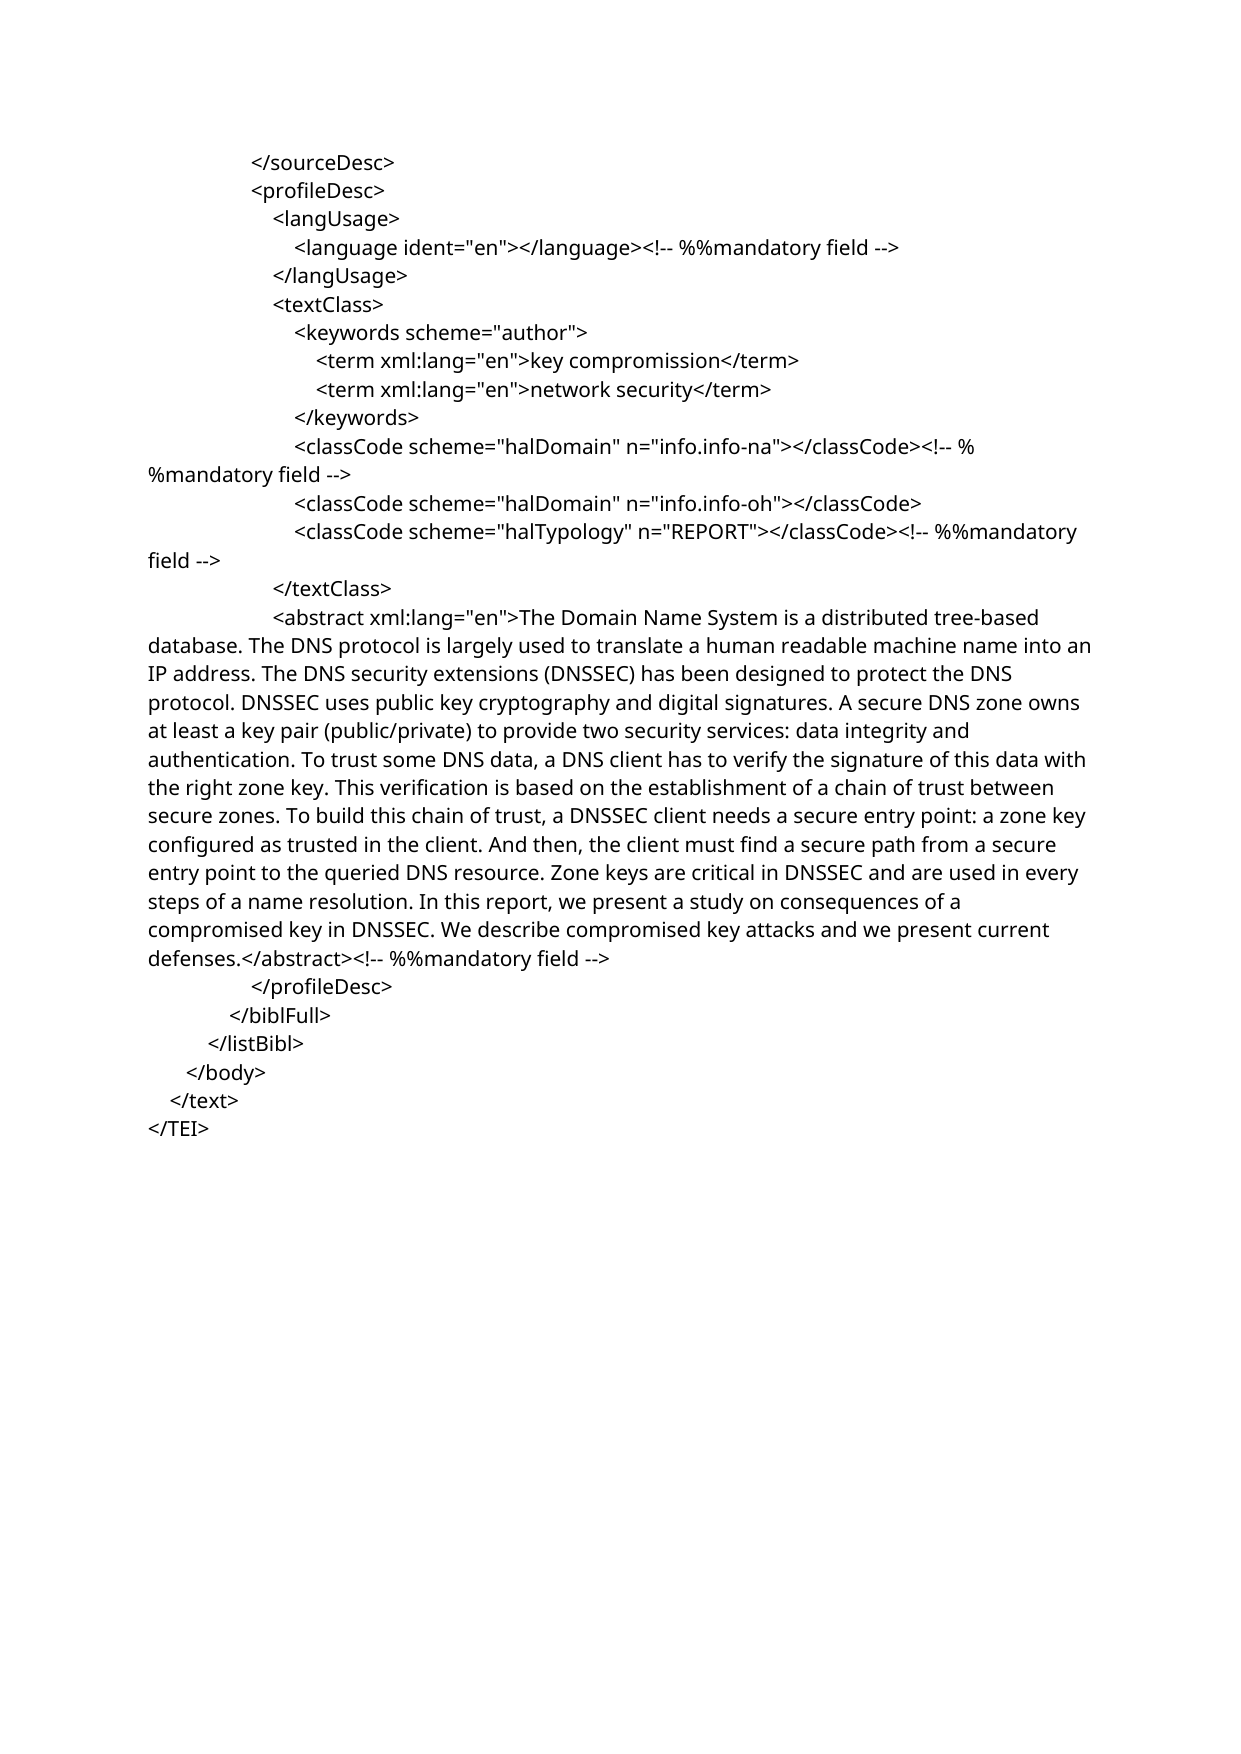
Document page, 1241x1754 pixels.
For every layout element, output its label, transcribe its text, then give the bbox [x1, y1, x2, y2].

text <abstract xml:lang="en">The Domain Name System is a distributed tree-based database. The DNS protocol is largely used to translate a human readable machine name into an IP address. The DNS security extensions (DNSSEC) has been designed to protect the DNS protocol. DNSSEC uses public key cryptography and digital signatures. A secure DNS zone owns at least a key pair (public/private) to provide two security services: data integrity and authentication. To trust some DNS data, a DNS client has to verify the signature of this data with the right zone key. This verification is based on the establishment of a chain of trust between secure zones. To build this chain of trust, a DNSSEC client needs a secure entry point: a zone key configured as trusted in the client. And then, the client must find a secure path from a secure entry point to the queried DNS resource. Zone keys are critical in DNSSEC and are used in every steps of a name resolution. In this report, we present a study on consequences of a compromised key in DNSSEC. We describe compromised key attacks and we present current defenses.</abstract><!-- %%mandatory field --> [148, 603, 1093, 972]
text </profileDesc> [148, 972, 1093, 1001]
text <language ident="en"></language><!-- %%mandatory field --> [148, 233, 1093, 261]
text </body> [148, 1058, 1093, 1086]
text </biblFull> [148, 1001, 1093, 1029]
text <keywords scheme="author"> [148, 318, 1093, 347]
text <classCode scheme="halTypology" n="REPORT"></classCode><!-- %%mandatory field --> [148, 517, 1093, 574]
text <textClass> [148, 290, 1093, 318]
text <classCode scheme="halDomain" n="info.info-na"></classCode><!-- %%mandatory field --> [148, 432, 1093, 489]
text <term xml:lang="en">key compromission</term> [148, 347, 1093, 375]
text <classCode scheme="halDomain" n="info.info-oh"></classCode> [148, 489, 1093, 517]
text <langUsage> [148, 204, 1093, 233]
text <term xml:lang="en">network security</term> [148, 375, 1093, 403]
text </sourceDesc> [148, 148, 1093, 176]
text </text> [148, 1086, 1093, 1114]
text </listBibl> [148, 1029, 1093, 1058]
text <profileDesc> [148, 176, 1093, 204]
text </textClass> [148, 574, 1093, 603]
text </TEI> [148, 1114, 1093, 1143]
text </keywords> [148, 403, 1093, 432]
text </langUsage> [148, 261, 1093, 290]
